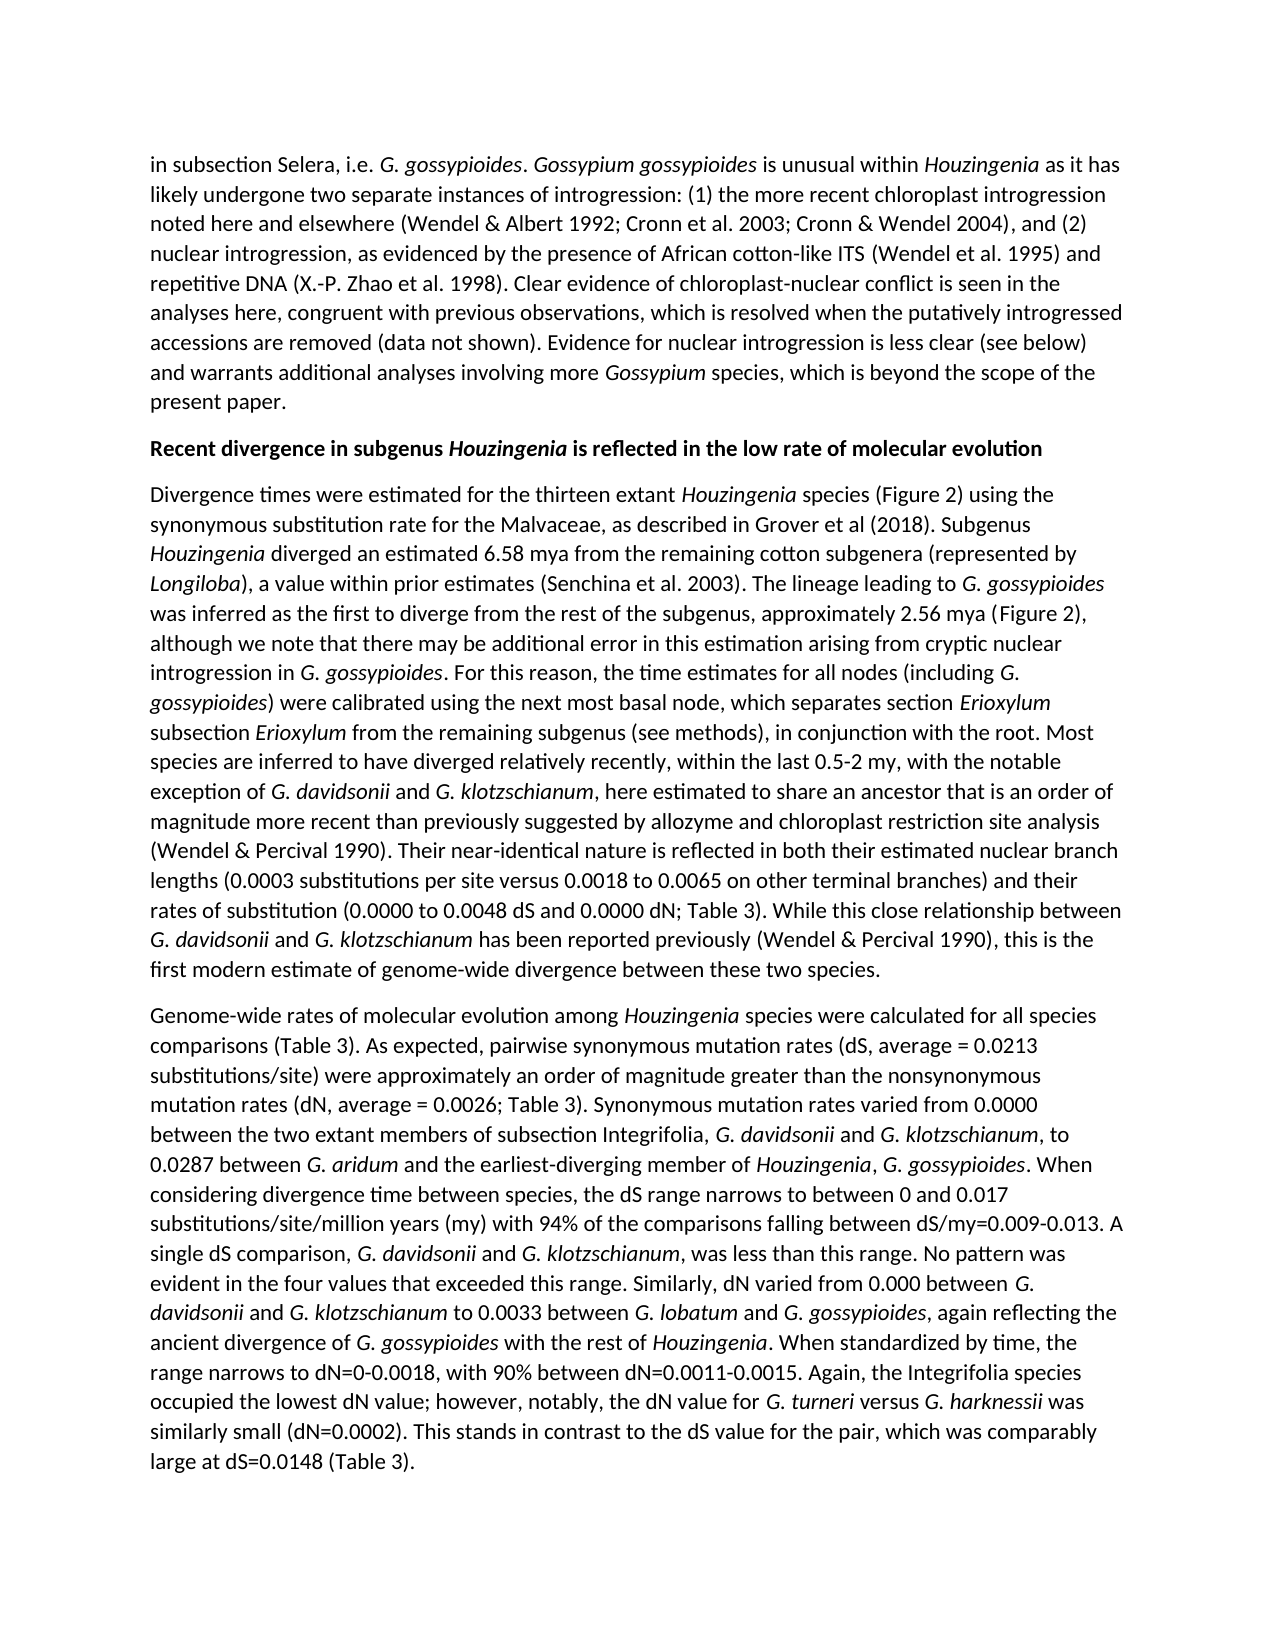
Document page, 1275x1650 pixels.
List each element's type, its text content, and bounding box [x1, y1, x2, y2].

text Recent divergence in subgenus Houzingenia is reflected in the low rate of molecular evolution [150, 434, 1125, 462]
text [150, 150, 1125, 416]
text Genome-wide rates of molecular evolution among Houzingenia species were calculated for all species comparisons (Table 3). As expected, pairwise synonymous mutation rates (dS, average = 0.0213 substitutions/site) were approximately an order of magnitude greater than the nonsynonymous mutation rates (dN, average = 0.0026; Table 3). Synonymous mutation rates varied from 0.0000 between the two extant members of subsection Integrifolia, G. davidsonii and G. klotzschianum, to 0.0287 between G. aridum and the earliest-diverging member of Houzingenia, G. gossypioides. When considering divergence time between species, the dS range narrows to between 0 and 0.017 substitutions/site/million years (my) with 94% of the comparisons falling between dS/my=0.009-0.013. A single dS comparison, G. davidsonii and G. klotzschianum, was less than this range. No pattern was evident in the four values that exceeded this range. Similarly, dN varied from 0.000 between G. davidsonii and G. klotzschianum to 0.0033 between G. lobatum and G. gossypioides, again reflecting the ancient divergence of G. gossypioides with the rest of Houzingenia. When standardized by time, the range narrows to dN=0-0.0018, with 90% between dN=0.0011-0.0015. Again, the Integrifolia species occupied the lowest dN value; however, notably, the dN value for G. turneri versus G. harknessii was similarly small (dN=0.0002). This stands in contrast to the dS value for the pair, which was comparably large at dS=0.0148 (Table 3). [150, 1002, 1125, 1475]
text Divergence times were estimated for the thirteen extant Houzingenia species (Figure 2) using the synonymous substitution rate for the Malvaceae, as described in Grover et al (2018). Subgenus Houzingenia diverged an estimated 6.58 mya from the remaining cotton subgenera (represented by Longiloba), a value within prior estimates (Senchina et al. 2003). The lineage leading to G. gossypioides was inferred as the first to diverge from the rest of the subgenus, approximately 2.56 mya (Figure 2), although we note that there may be additional error in this estimation arising from cryptic nuclear introgression in G. gossypioides. For this reason, the time estimates for all nodes (including G. gossypioides) were calibrated using the next most basal node, which separates section Erioxylum subsection Erioxylum from the remaining subgenus (see methods), in conjunction with the root. Most species are inferred to have diverged relatively recently, within the last 0.5-2 my, with the notable exception of G. davidsonii and G. klotzschianum, here estimated to share an ancestor that is an order of magnitude more recent than previously suggested by allozyme and chloroplast restriction site analysis (Wendel & Percival 1990). Their near-identical nature is reflected in both their estimated nuclear branch lengths (0.0003 substitutions per site versus 0.0018 to 0.0065 on other terminal branches) and their rates of substitution (0.0000 to 0.0048 dS and 0.0000 dN; Table 3). While this close relationship between G. davidsonii and G. klotzschianum has been reported previously (Wendel & Percival 1990), this is the first modern estimate of genome-wide divergence between these two species. [150, 480, 1125, 983]
